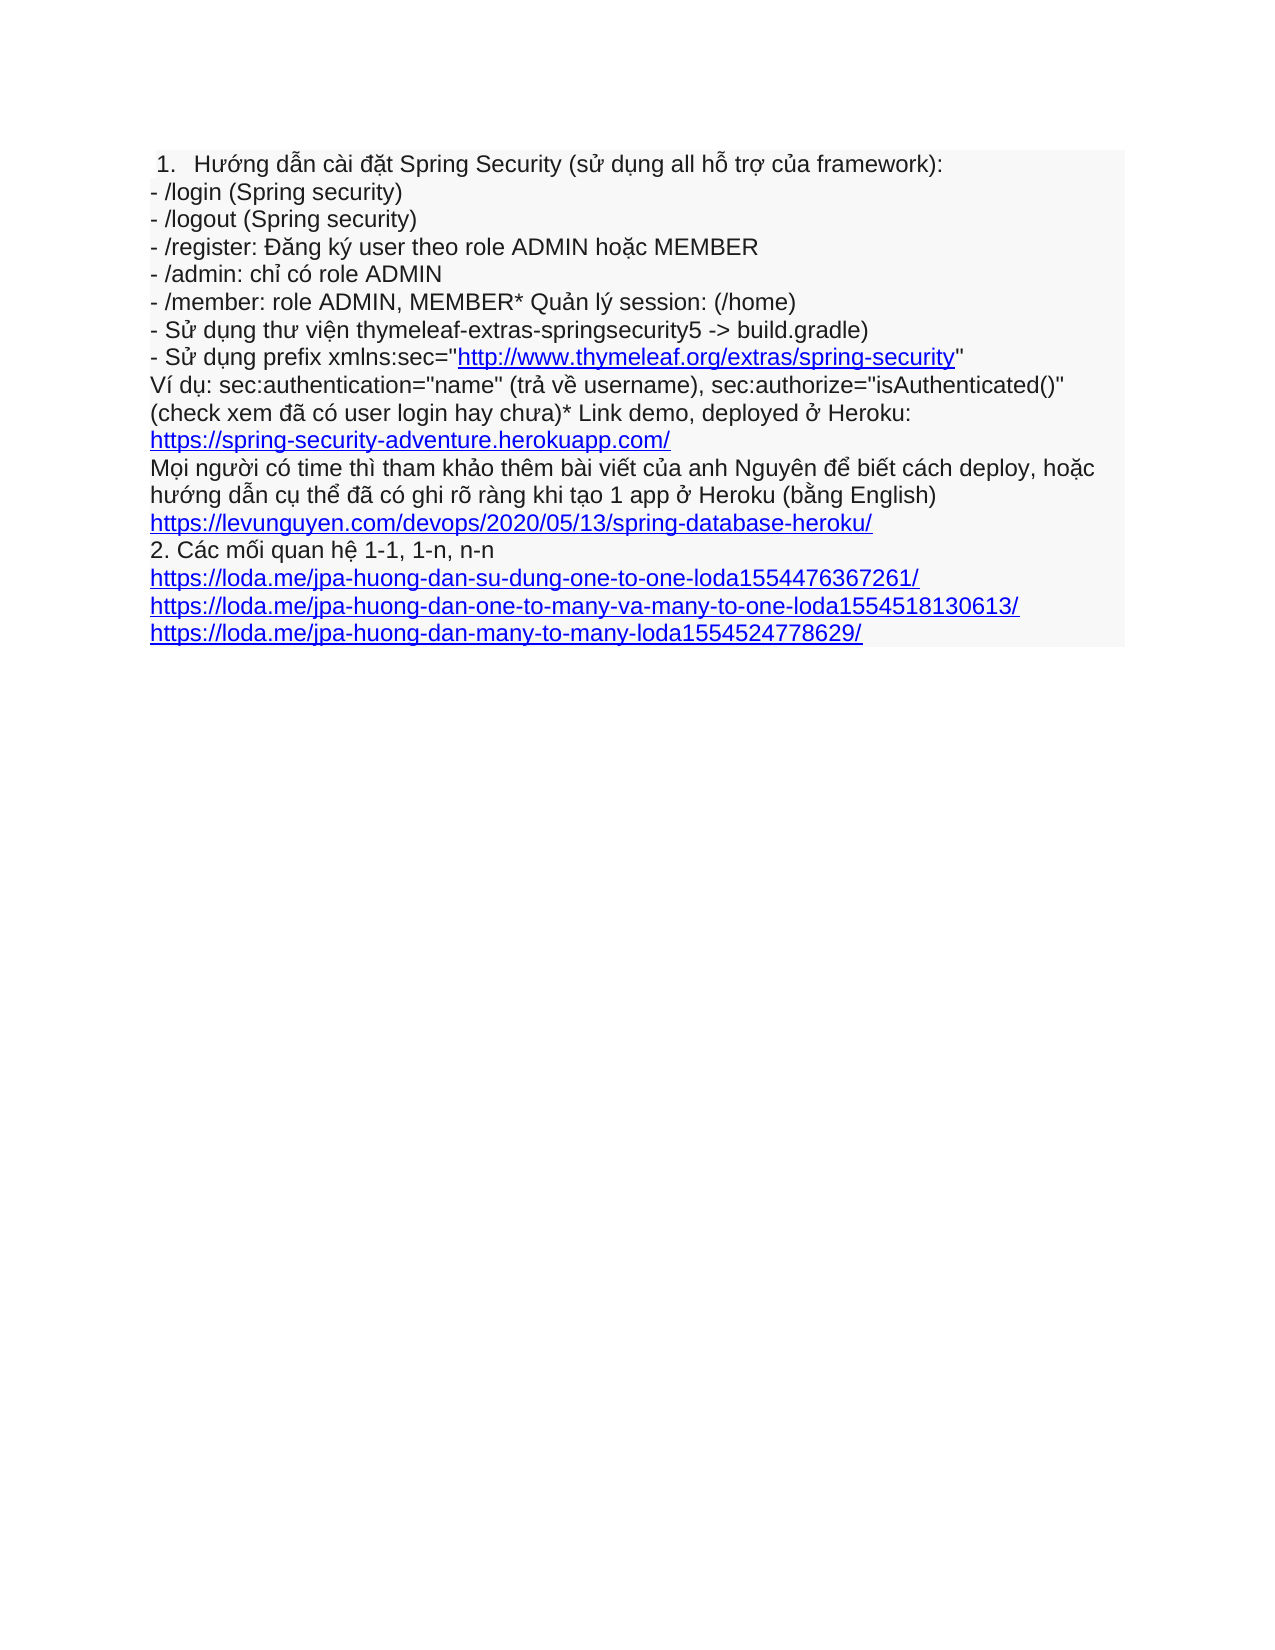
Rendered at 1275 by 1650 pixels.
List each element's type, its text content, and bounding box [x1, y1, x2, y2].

text - /login (Spring security) - /logout (Spring security) - /register: Đăng ký user theo role ADMIN hoặc MEMBER - /admin: chỉ có role ADMIN - /member: role ADMIN, MEMBER* Quản lý session: (/home) - Sử dụng thư viện thymeleaf-extras-springsecurity5 -> build.gradle) - Sử dụng prefix xmlns:sec="http://www.thymeleaf.org/extras/spring-security" Ví dụ: sec:authentication="name" (trả về username), sec:authorize="isAuthenticated()" (check xem đã có user login hay chưa)* Link demo, deployed ở Heroku: https://spring-security-adventure.herokuapp.com/ Mọi người có time thì tham khảo thêm bài viết của anh Nguyên để biết cách deploy, hoặc hướng dẫn cụ thể đã có ghi rõ ràng khi tạo 1 app ở Heroku (bằng English) https://levunguyen.com/devops/2020/05/13/spring-database-heroku/ 2. Các mối quan hệ 1-1, 1-n, n-n https://loda.me/jpa-huong-dan-su-dung-one-to-one-loda1554476367261/ https://loda.me/jpa-huong-dan-one-to-many-va-many-to-one-loda1554518130613/ https://loda.me/jpa-huong-dan-many-to-many-loda1554524778629/ [150, 178, 1125, 647]
list Hướng dẫn cài đặt Spring Security (sử dụng all hỗ trợ của framework): [156, 150, 1125, 178]
